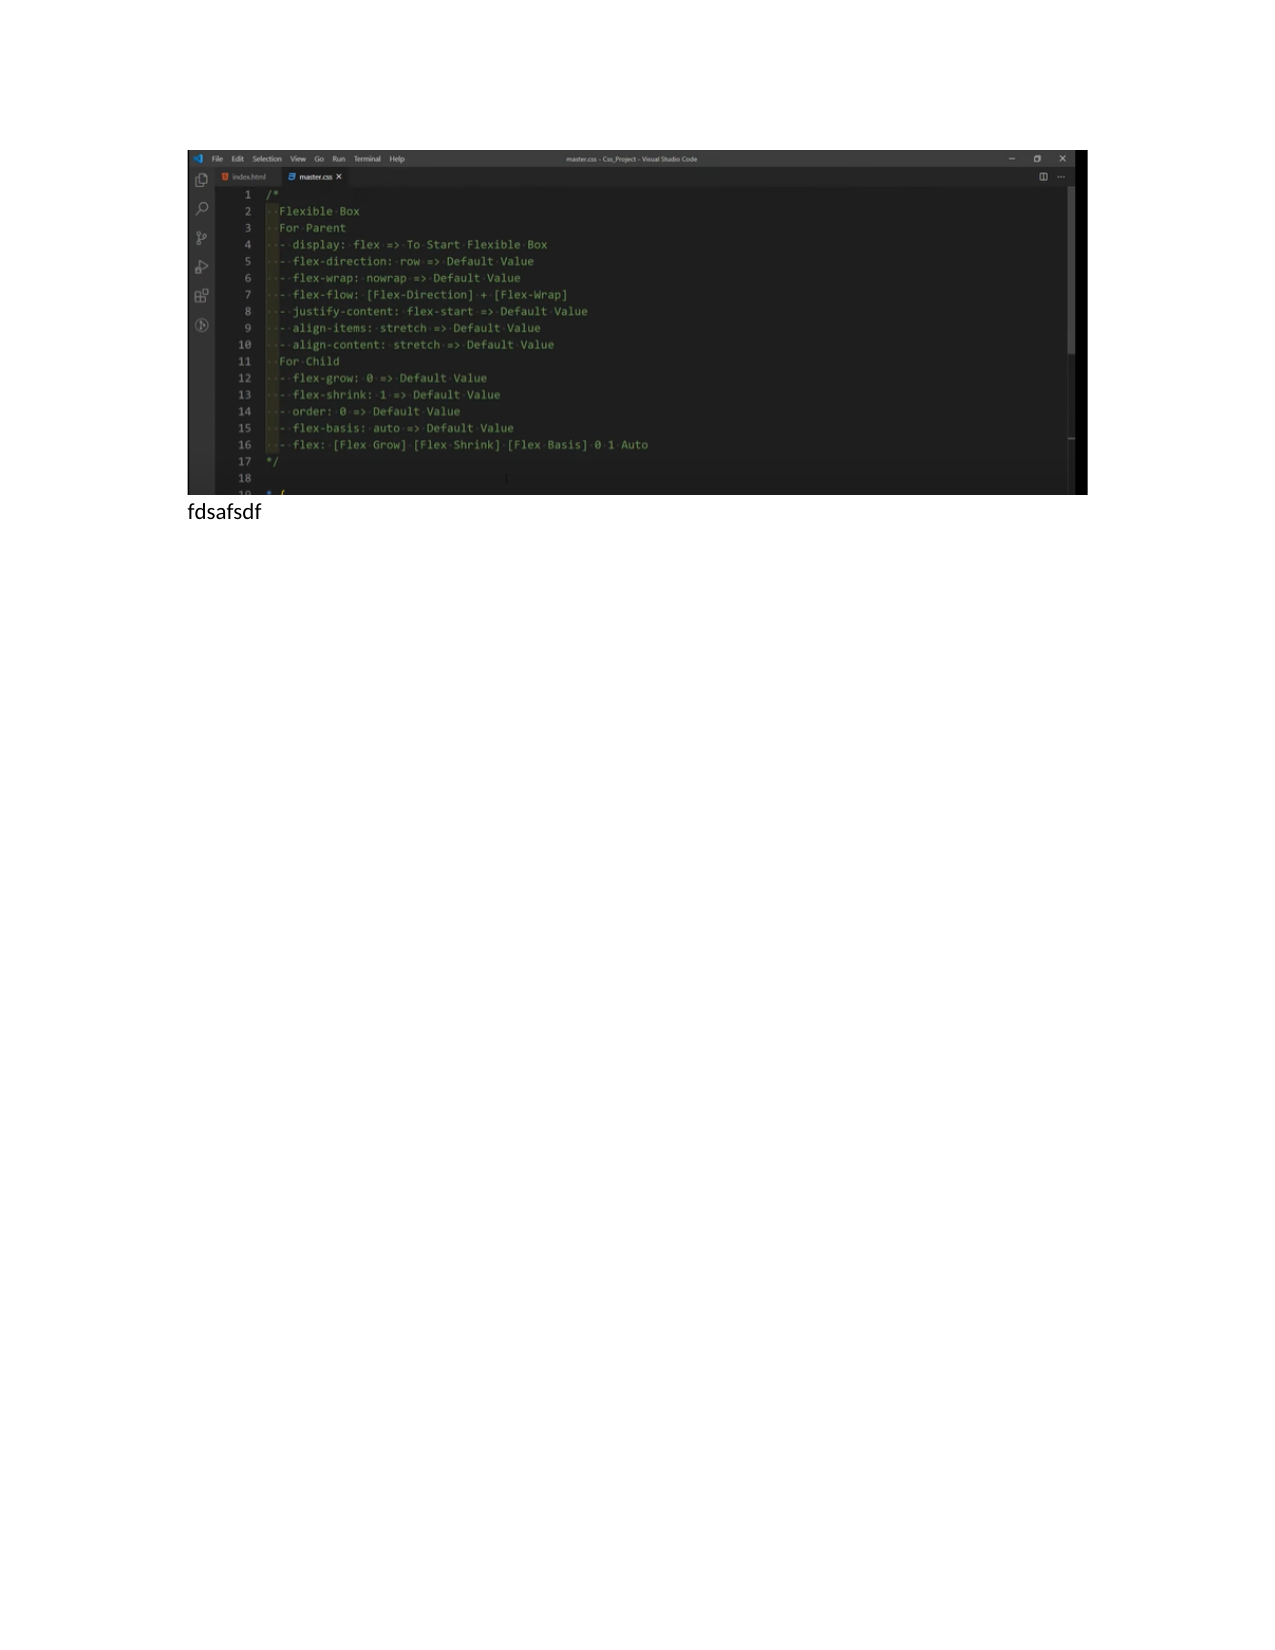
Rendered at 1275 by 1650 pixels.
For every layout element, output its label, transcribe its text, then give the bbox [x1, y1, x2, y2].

picture [187, 150, 1088, 495]
text fdsafsdf [187, 495, 1087, 525]
